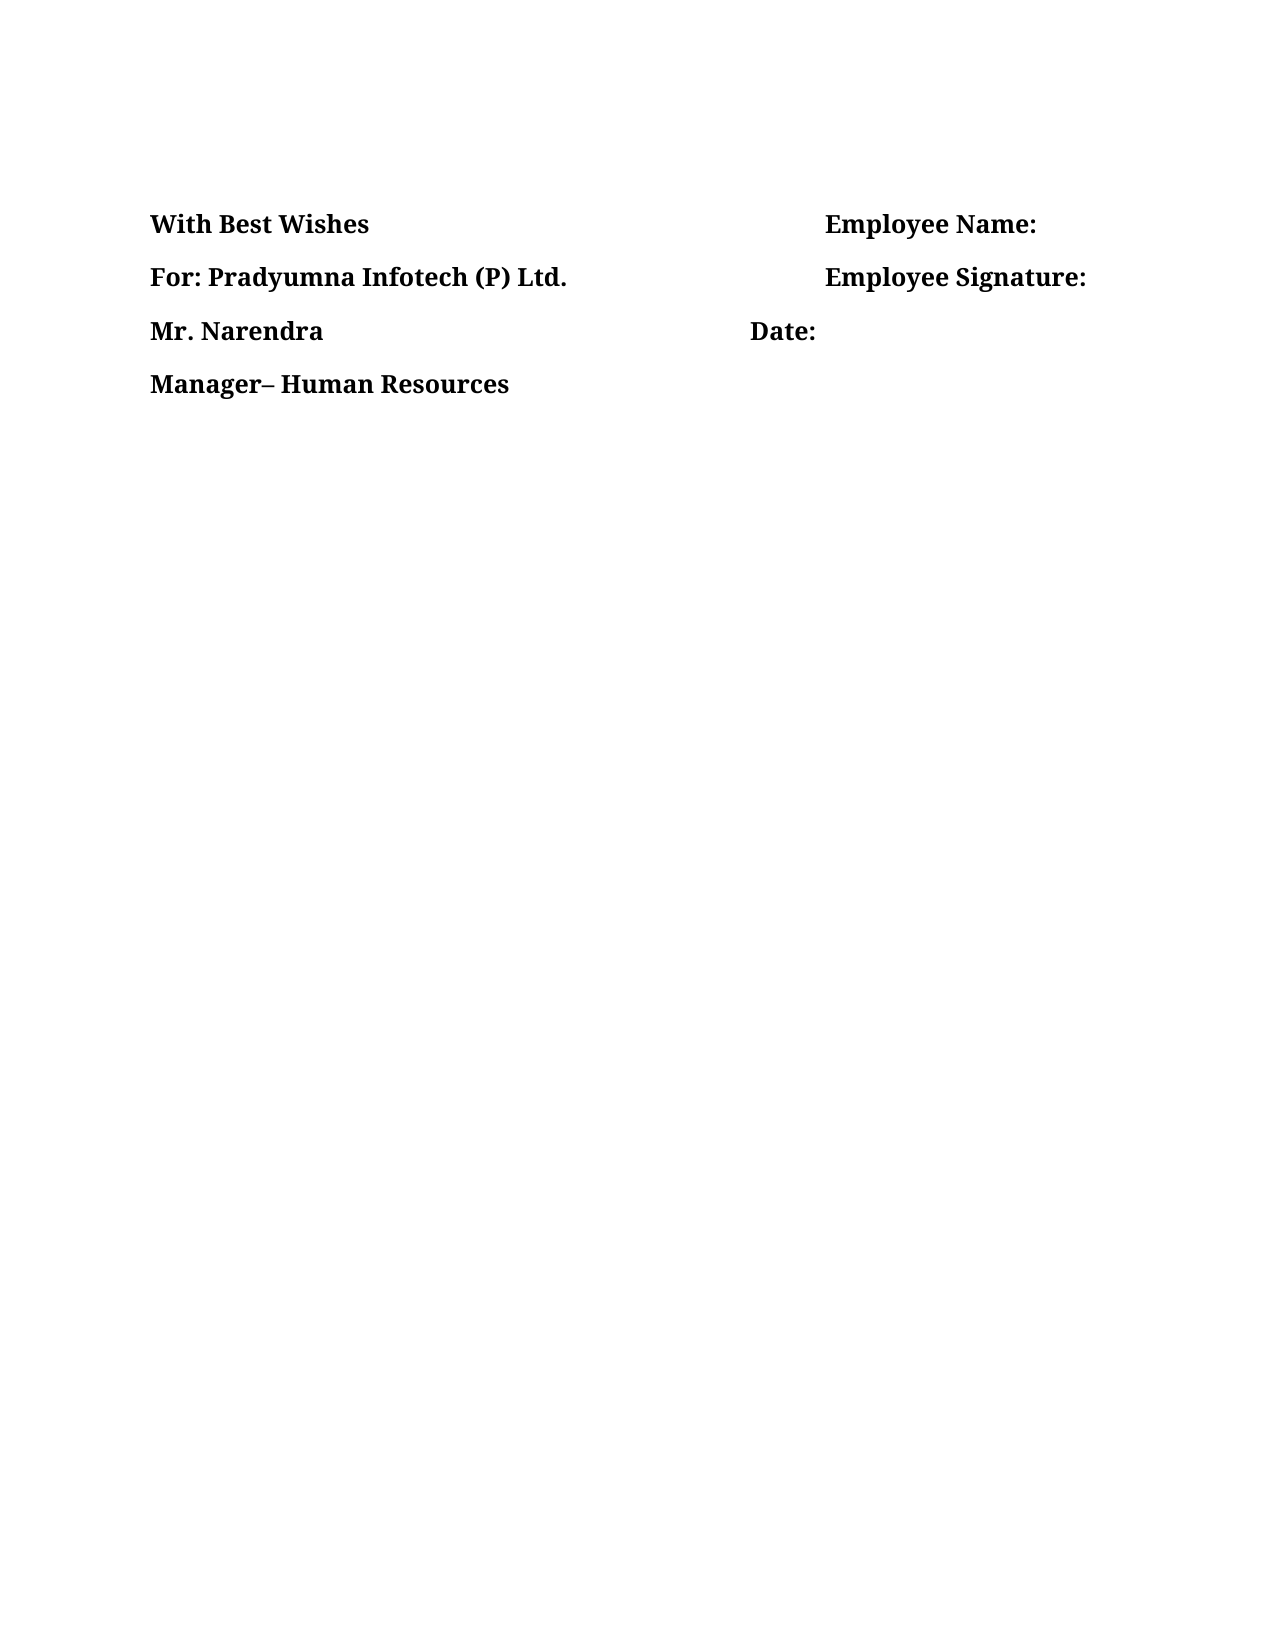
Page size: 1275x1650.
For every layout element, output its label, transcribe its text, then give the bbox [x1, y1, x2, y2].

text Manager– Human Resources [150, 367, 1125, 401]
text With Best Wishes Employee Name: [150, 206, 1125, 241]
text Mr. Narendra Date: [150, 313, 1125, 347]
text For: Pradyumna Infotech (P) Ltd. Employee Signature: [150, 260, 1125, 294]
